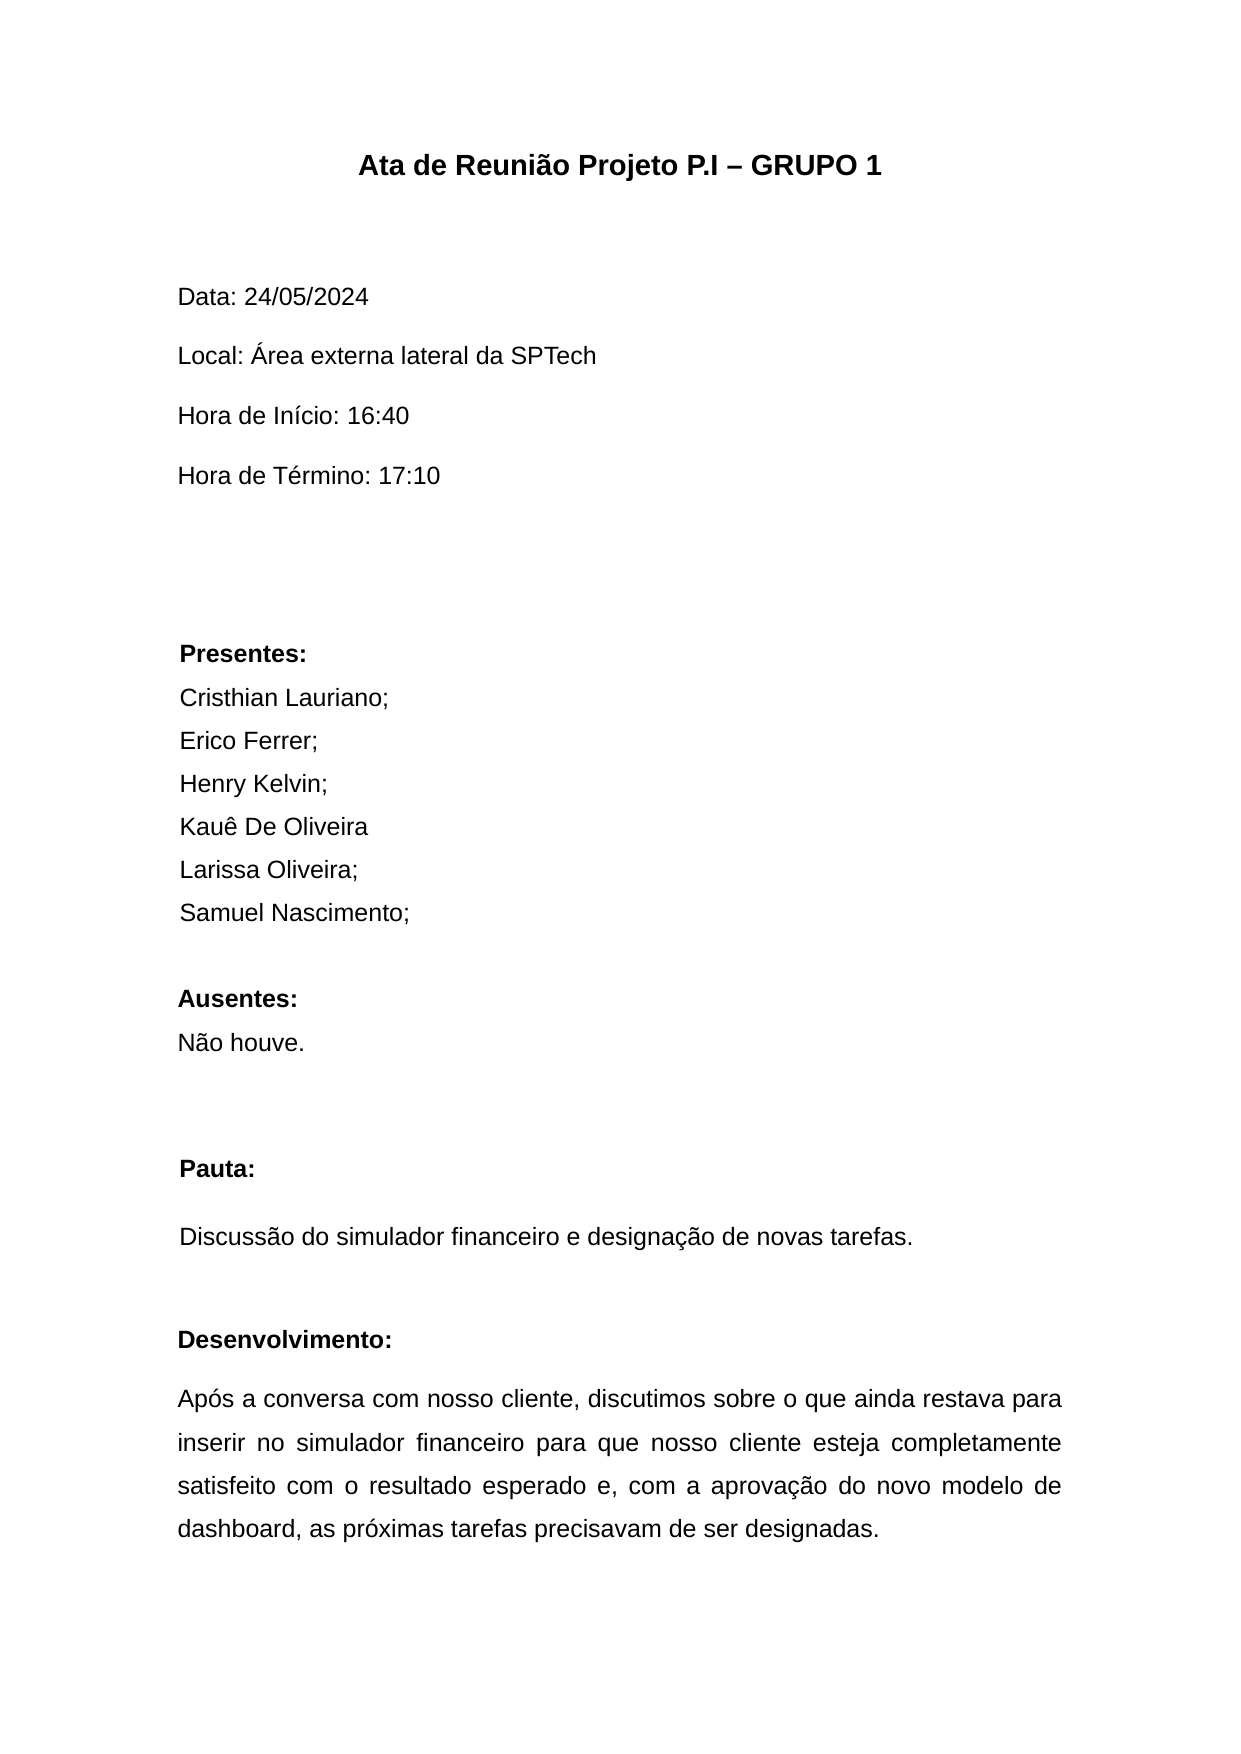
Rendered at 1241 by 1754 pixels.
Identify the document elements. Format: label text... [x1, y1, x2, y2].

text Desenvolvimento: [177, 1324, 1063, 1353]
text Local: Área externa lateral da SPTech [177, 341, 1063, 370]
text Presentes: Cristhian Lauriano; Erico Ferrer; Henry Kelvin; Kauê De Oliveira Larissa Oliveira; Samuel Nascimento; [179, 639, 1063, 970]
text Hora de Início: 16:40 [177, 401, 1063, 430]
text Discussão do simulador financeiro e designação de novas tarefas. [179, 1222, 1063, 1250]
text Data: 24/05/2024 [177, 282, 1063, 310]
text Após a conversa com nosso cliente, discutimos sobre o que ainda restava para inserir no simulador financeiro para que nosso cliente esteja completamente satisfeito com o resultado esperado e, com a aprovação do novo modelo de dashboard, as próximas tarefas precisavam de ser designadas. [177, 1384, 1063, 1542]
text Hora de Término: 17:10 [177, 461, 1063, 490]
text Ata de Reunião Projeto P.I – GRUPO 1 [177, 148, 1063, 181]
text Pauta: [179, 1154, 1063, 1183]
text Ausentes: Não houve. [177, 984, 1063, 1056]
